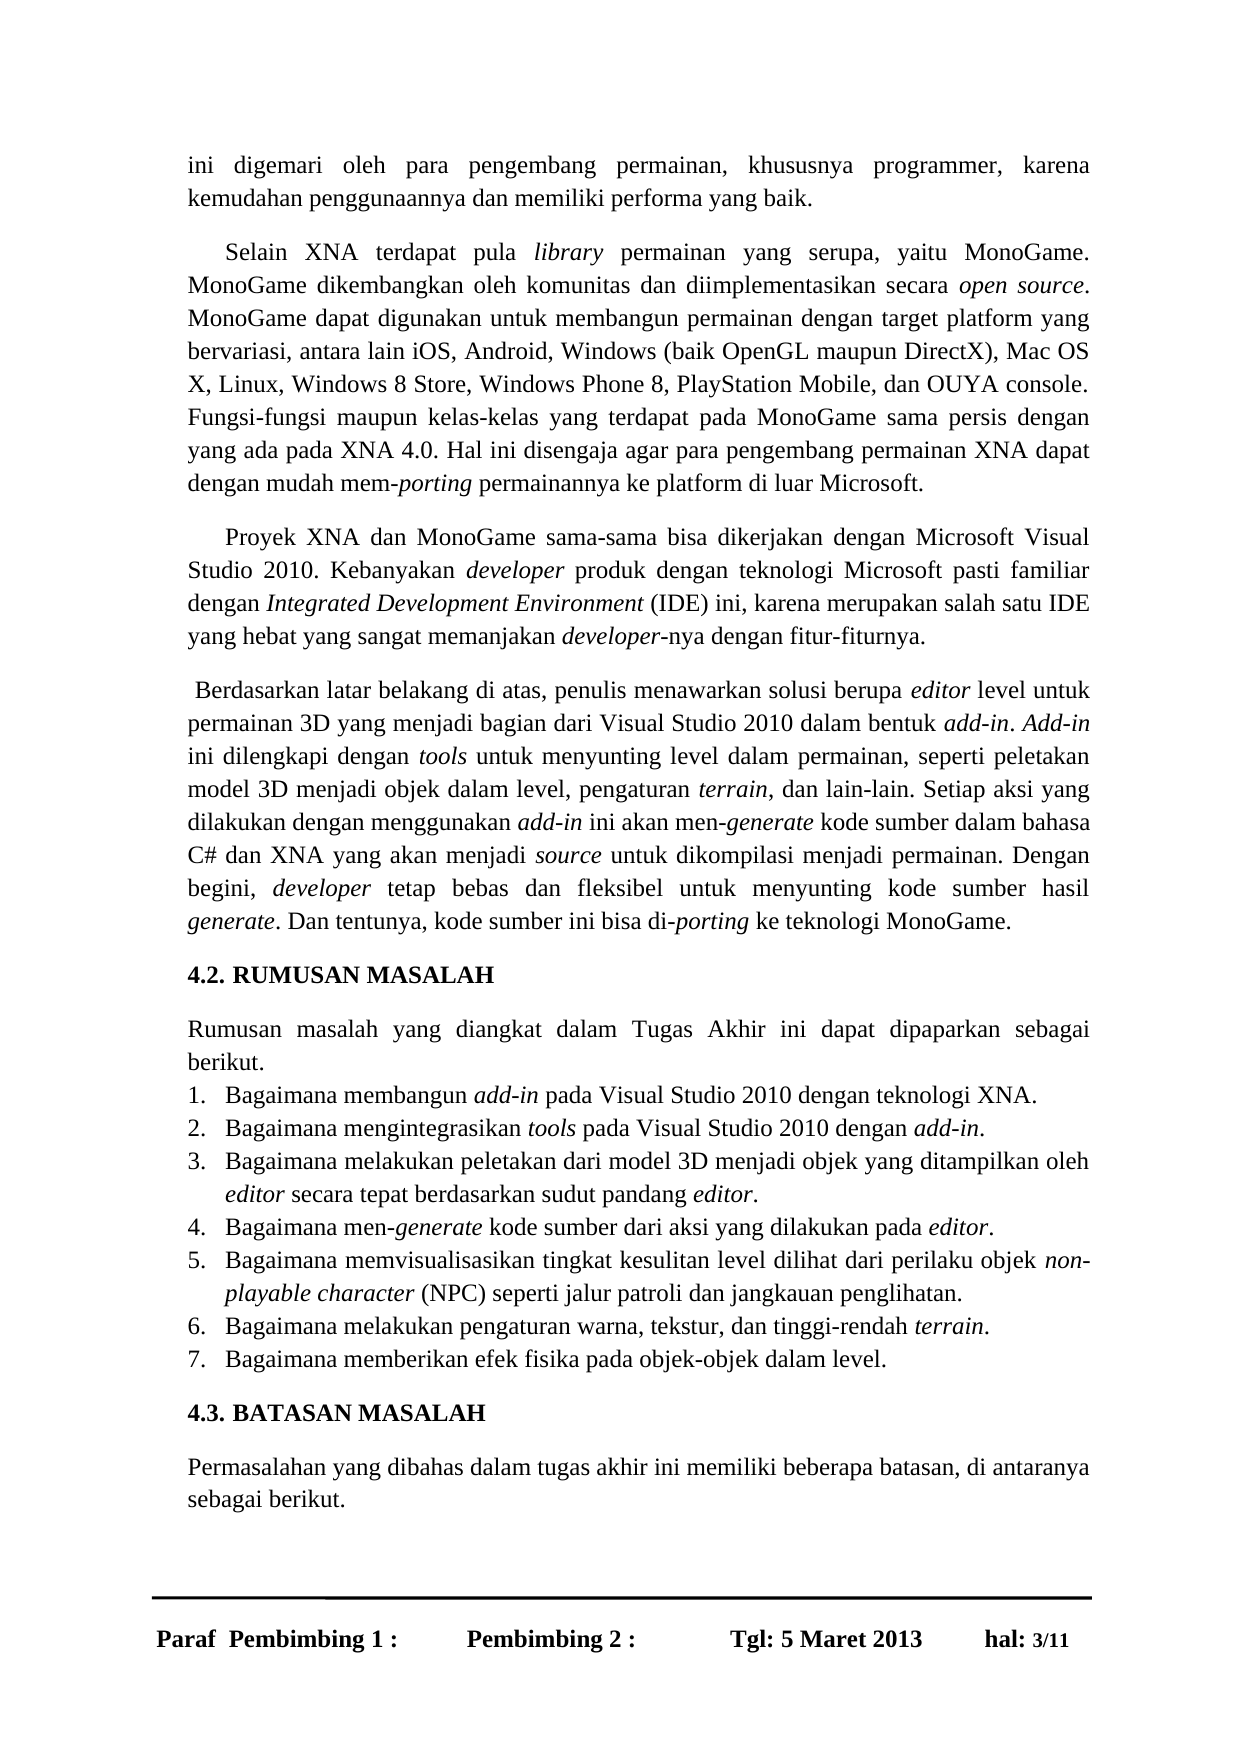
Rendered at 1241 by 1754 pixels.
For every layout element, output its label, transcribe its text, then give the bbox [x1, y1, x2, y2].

text Berdasarkan latar belakang di atas, penulis menawarkan solusi berupa editor level untuk permainan 3D yang menjadi bagian dari Visual Studio 2010 dalam bentuk add-in. Add-in ini dilengkapi dengan tools untuk menyunting level dalam permainan, seperti peletakan model 3D menjadi objek dalam level, pengaturan terrain, dan lain-lain. Setiap aksi yang dilakukan dengan menggunakan add-in ini akan men-generate kode sumber dalam bahasa C# dan XNA yang akan menjadi source untuk dikompilasi menjadi permainan. Dengan begini, developer tetap bebas dan fleksibel untuk menyunting kode sumber hasil generate. Dan tentunya, kode sumber ini bisa di-porting ke teknologi MonoGame. [187, 675, 1090, 935]
list Bagaimana membangun add-in pada Visual Studio 2010 dengan teknologi XNA. [187, 1080, 1090, 1108]
list Bagaimana men-generate kode sumber dari aksi yang dilakukan pada editor. [187, 1212, 1090, 1241]
text Selain XNA terdapat pula library permainan yang serupa, yaitu MonoGame. MonoGame dikembangkan oleh komunitas dan diimplementasikan secara open source. MonoGame dapat digunakan untuk membangun permainan dengan target platform yang bervariasi, antara lain iOS, Android, Windows (baik OpenGL maupun DirectX), Mac OS X, Linux, Windows 8 Store, Windows Phone 8, PlayStation Mobile, dan OUYA console. Fungsi-fungsi maupun kelas-kelas yang terdapat pada MonoGame sama persis dengan yang ada pada XNA 4.0. Hal ini disengaja agar para pengembang permainan XNA dapat dengan mudah mem-porting permainannya ke platform di luar Microsoft. [187, 237, 1090, 497]
text Rumusan masalah yang diangkat dalam Tugas Akhir ini dapat dipaparkan sebagai berikut. [187, 1014, 1090, 1075]
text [187, 150, 1090, 212]
list RUMUSAN MASALAH [187, 960, 1090, 988]
list BATASAN MASALAH [187, 1398, 1090, 1426]
list Bagaimana melakukan pengaturan warna, tekstur, dan tinggi-rendah terrain. [187, 1311, 1090, 1339]
list Bagaimana mengintegrasikan tools pada Visual Studio 2010 dengan add-in. [187, 1113, 1090, 1141]
list Bagaimana melakukan peletakan dari model 3D menjadi objek yang ditampilkan oleh editor secara tepat berdasarkan sudut pandang editor. [187, 1146, 1090, 1207]
list Bagaimana memberikan efek fisika pada objek-objek dalam level. [187, 1344, 1090, 1373]
text Permasalahan yang dibahas dalam tugas akhir ini memiliki beberapa batasan, di antaranya sebagai berikut. [187, 1452, 1090, 1513]
list Bagaimana memvisualisasikan tingkat kesulitan level dilihat dari perilaku objek non-playable character (NPC) seperti jalur patroli dan jangkauan penglihatan. [187, 1245, 1090, 1307]
text Proyek XNA dan MonoGame sama-sama bisa dikerjakan dengan Microsoft Visual Studio 2010. Kebanyakan developer produk dengan teknologi Microsoft pasti familiar dengan Integrated Development Environment (IDE) ini, karena merupakan salah satu IDE yang hebat yang sangat memanjakan developer-nya dengan fitur-fiturnya. [187, 522, 1090, 650]
